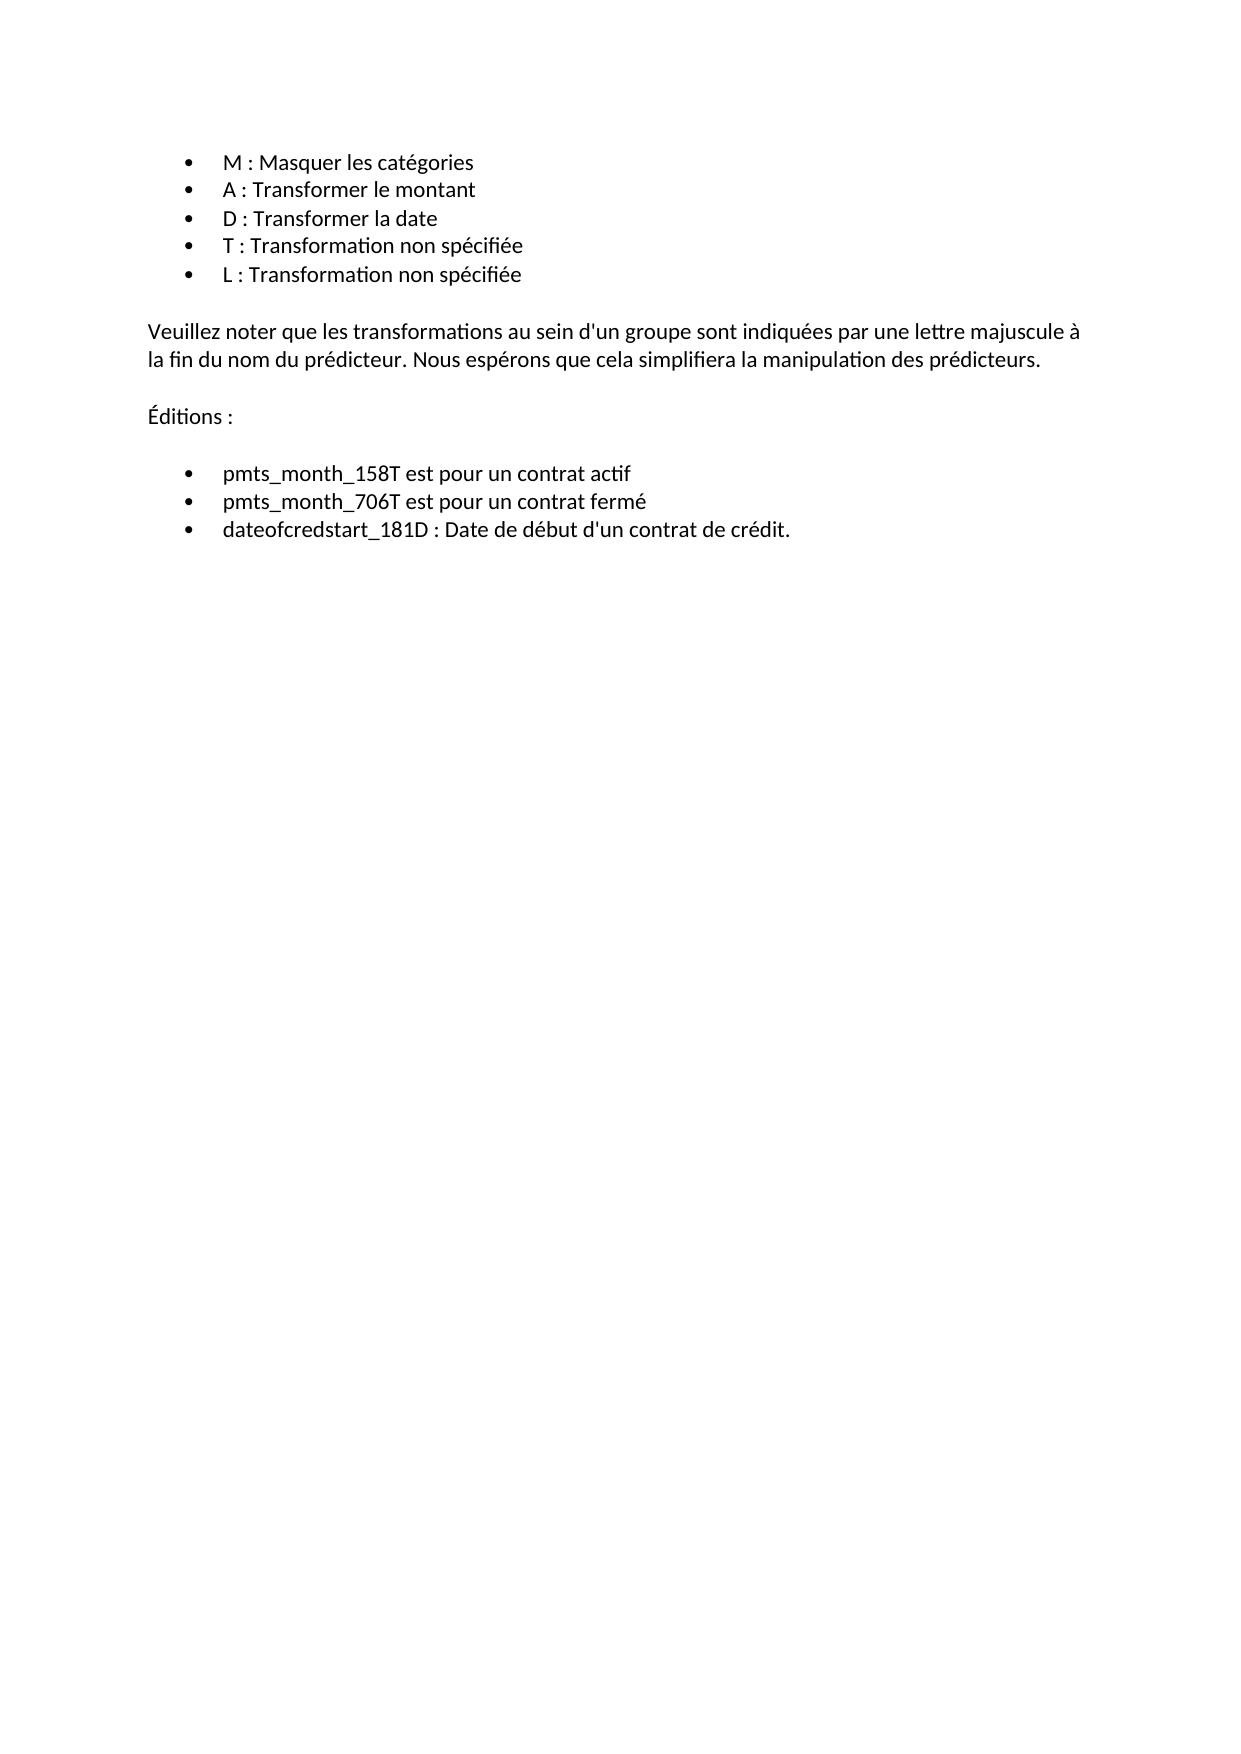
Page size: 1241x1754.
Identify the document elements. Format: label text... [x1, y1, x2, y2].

list D : Transformer la date [185, 204, 1093, 232]
list pmts_month_706T est pour un contrat fermé [185, 487, 1093, 515]
text Veuillez noter que les transformations au sein d'un groupe sont indiquées par une lettre majuscule à la fin du nom du prédicteur. Nous espérons que cela simplifiera la manipulation des prédicteurs. [148, 317, 1093, 373]
list T : Transformation non spécifiée [185, 232, 1093, 260]
list L : Transformation non spécifiée [185, 260, 1093, 288]
list M : Masquer les catégories [185, 148, 1093, 176]
list A : Transformer le montant [185, 176, 1093, 204]
list pmts_month_158T est pour un contrat actif [185, 459, 1093, 487]
text Éditions : [148, 402, 1093, 430]
list dateofcredstart_181D : Date de début d'un contrat de crédit. [185, 515, 1093, 543]
